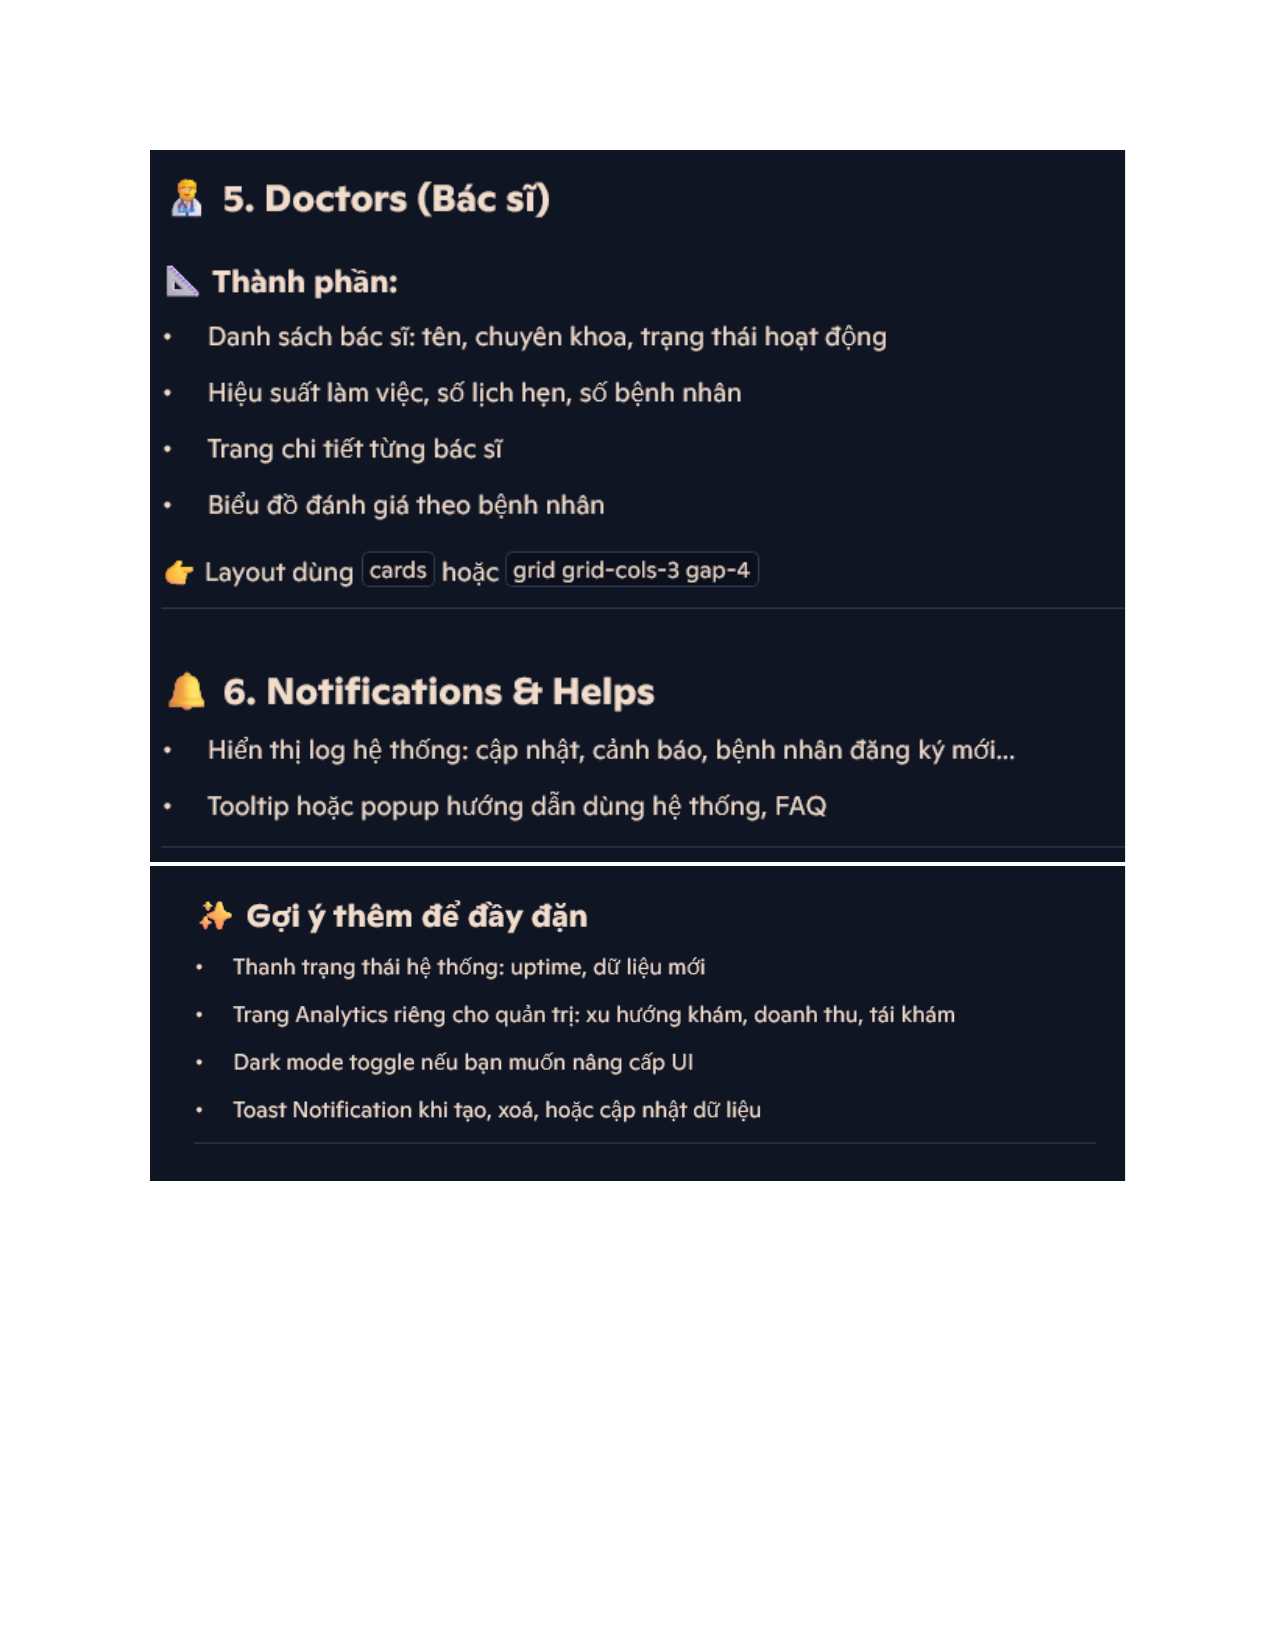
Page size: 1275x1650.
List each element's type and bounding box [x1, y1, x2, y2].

picture [150, 150, 1125, 862]
picture [150, 866, 1125, 1181]
